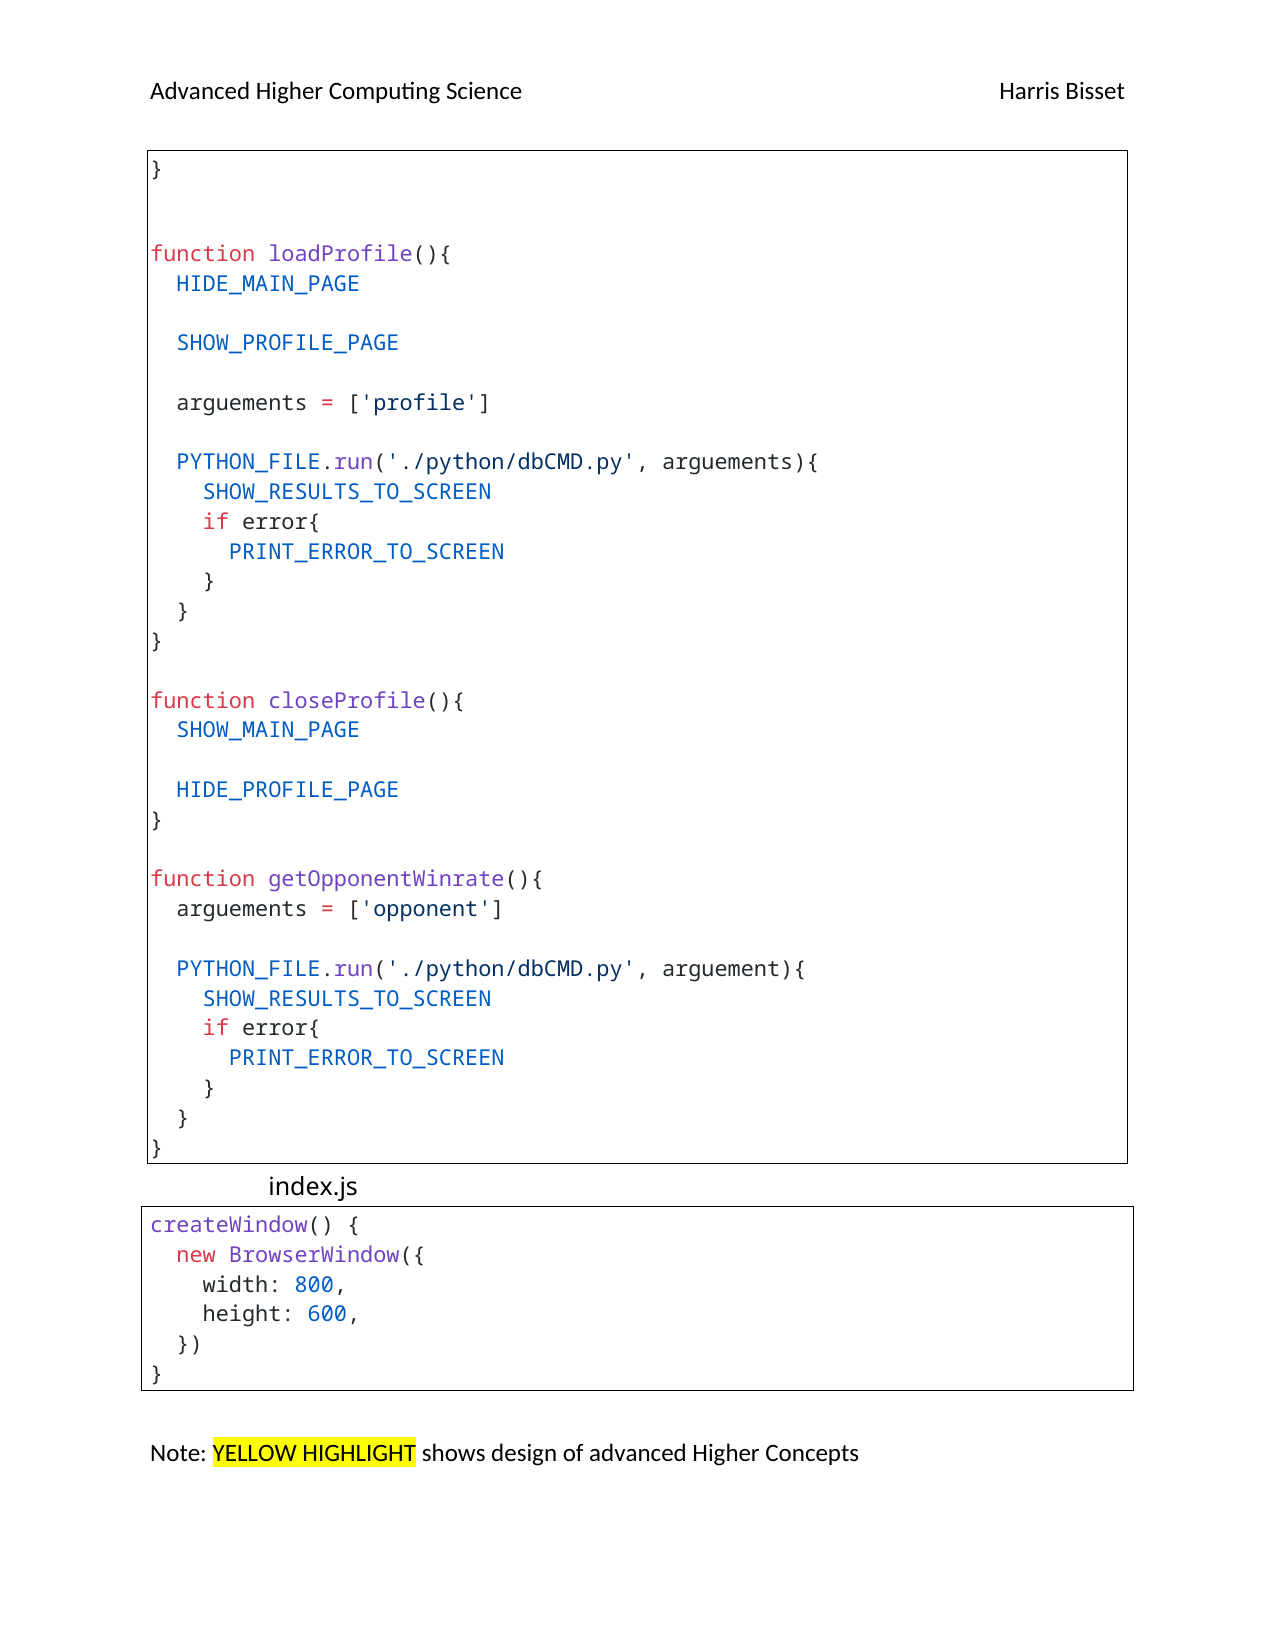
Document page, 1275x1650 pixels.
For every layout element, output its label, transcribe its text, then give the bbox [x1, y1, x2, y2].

text } [150, 804, 1125, 833]
subtitle index.js [268, 1168, 1125, 1203]
text new BrowserWindow({ [150, 1239, 1125, 1269]
text } [150, 1072, 1125, 1102]
text PRINT_ERROR_TO_SCREEN [150, 536, 1125, 565]
text } [142, 1355, 1133, 1390]
text height: 600, [150, 1298, 1125, 1328]
text function closeProfile(){ [150, 684, 1125, 714]
text } [150, 1102, 1125, 1128]
text HIDE_PROFILE_PAGE [150, 774, 1125, 804]
text createWindow() { [142, 1207, 1133, 1239]
text }) [150, 1328, 1125, 1355]
text width: 800, [150, 1269, 1125, 1298]
text arguements = ['profile'] [150, 387, 1125, 416]
text } [150, 565, 1125, 595]
text SHOW_RESULTS_TO_SCREEN [150, 982, 1125, 1012]
text PRINT_ERROR_TO_SCREEN [150, 1042, 1125, 1072]
text } [150, 595, 1125, 625]
text SHOW_MAIN_PAGE [150, 714, 1125, 744]
text } [148, 151, 1127, 183]
text } [148, 1128, 1127, 1163]
text HIDE_MAIN_PAGE [150, 267, 1125, 297]
text function getOpponentWinrate(){ [150, 863, 1125, 893]
text if error{ [150, 506, 1125, 536]
text Note: YELLOW HIGHLIGHT shows design of advanced Higher Concepts [416, 1437, 1125, 1467]
text } [150, 625, 1125, 655]
text function loadProfile(){ [148, 234, 1127, 267]
text if error{ [150, 1012, 1125, 1042]
text SHOW_PROFILE_PAGE [150, 327, 1125, 357]
text SHOW_RESULTS_TO_SCREEN [150, 476, 1125, 506]
text PYTHON_FILE.run('./python/dbCMD.py', arguement){ [150, 953, 1125, 982]
text arguements = ['opponent'] [150, 893, 1125, 923]
text PYTHON_FILE.run('./python/dbCMD.py', arguements){ [150, 446, 1125, 476]
